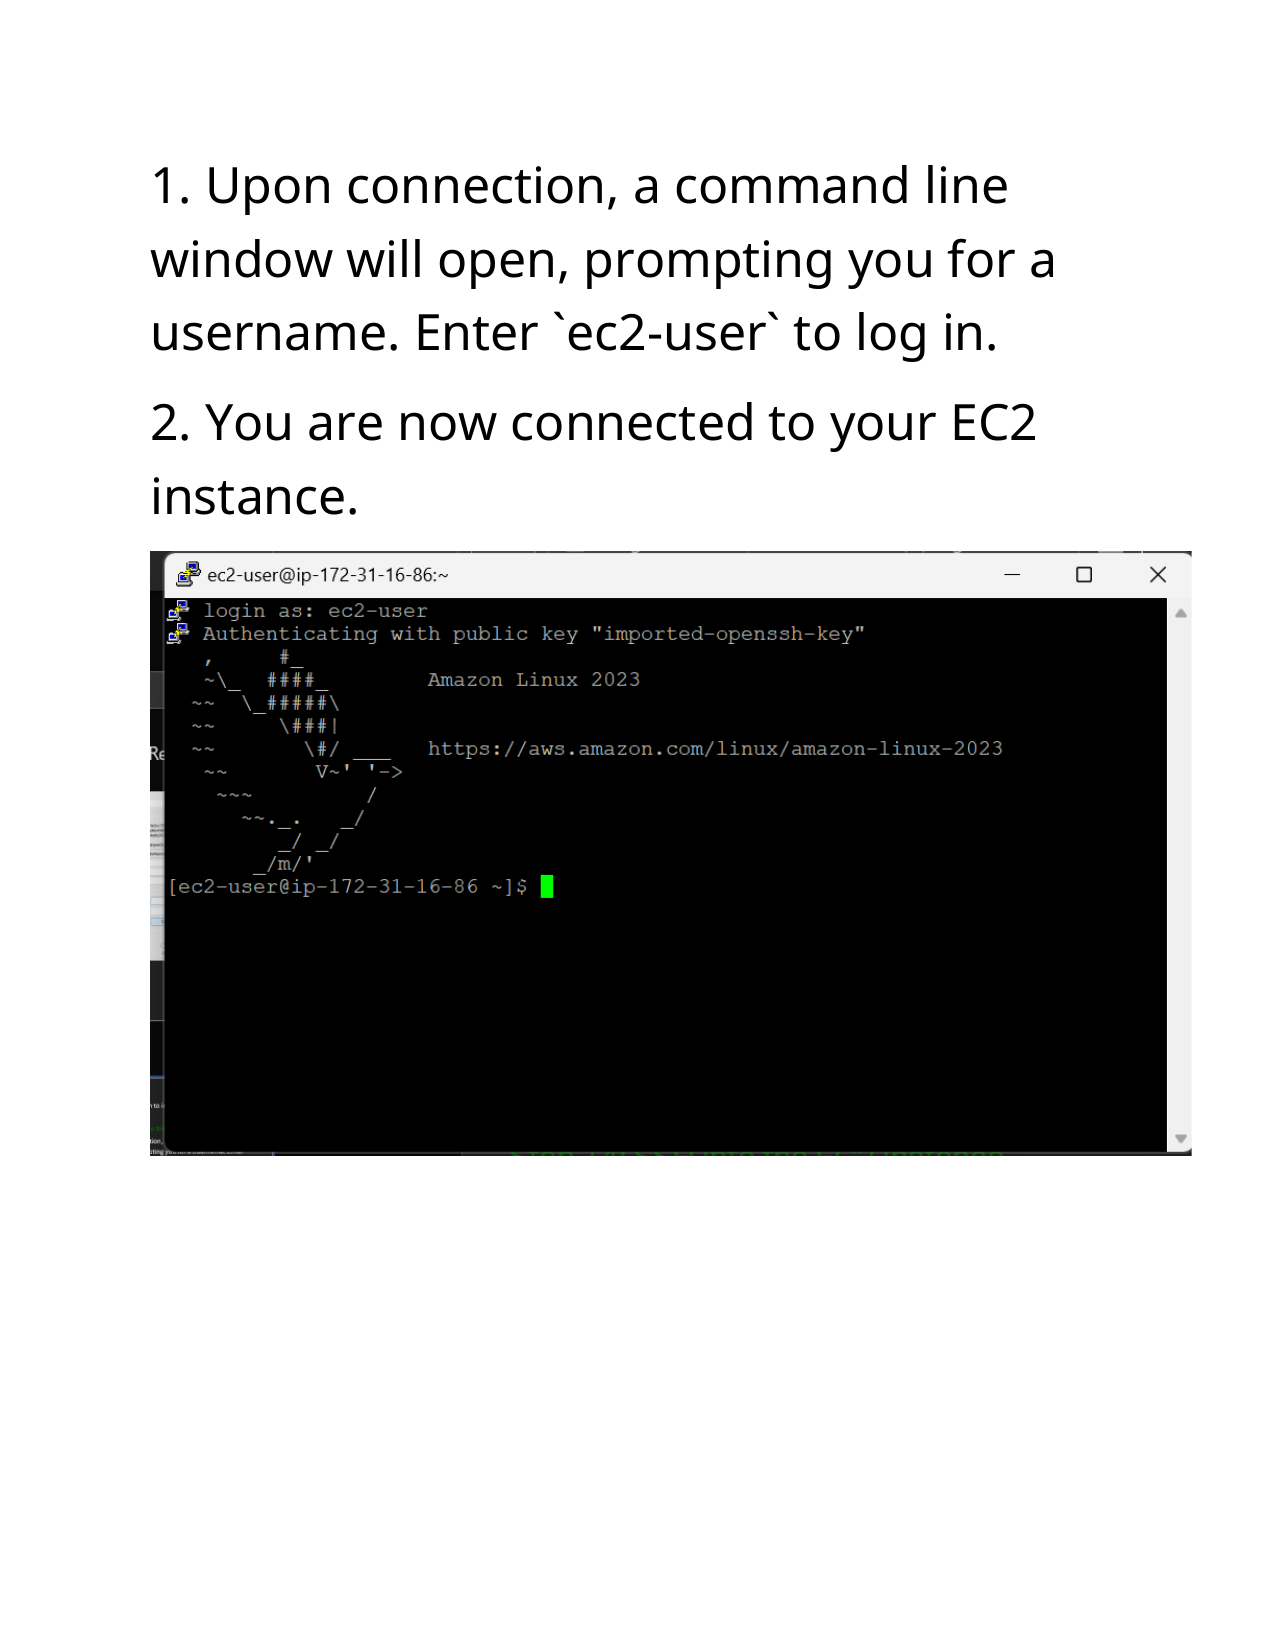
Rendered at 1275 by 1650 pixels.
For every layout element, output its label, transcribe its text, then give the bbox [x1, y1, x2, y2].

picture [150, 551, 1192, 1156]
text 1. Upon connection, a command line window will open, prompting you for a username. Enter `ec2-user` to log in. [150, 150, 1125, 365]
text 2. You are now connected to your EC2 instance. [150, 387, 1125, 529]
